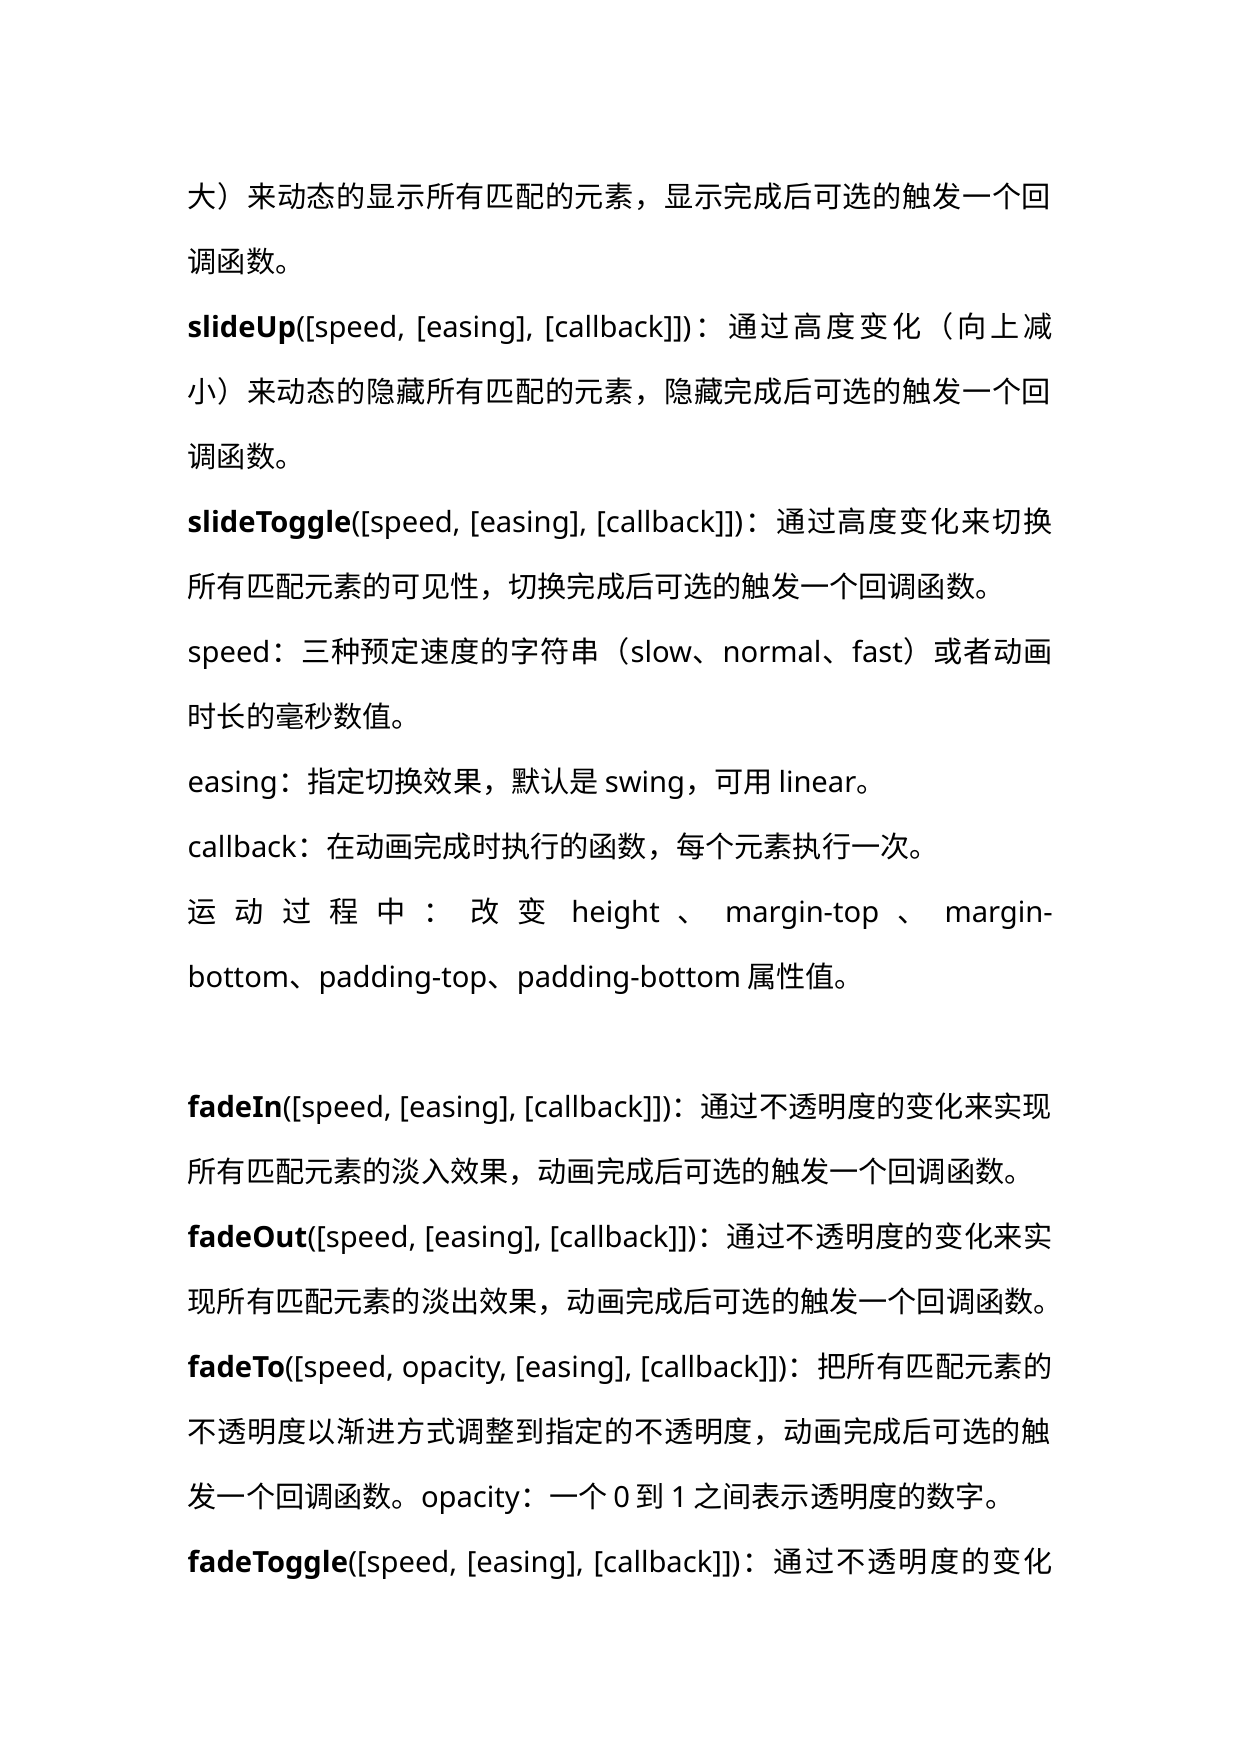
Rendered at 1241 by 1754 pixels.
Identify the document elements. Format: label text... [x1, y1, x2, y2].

text speed：三种预定速度的字符串（slow、normal、fast）或者动画时长的毫秒数值。 [187, 617, 1053, 747]
text 运动过程中：改变height、margin-top、margin-bottom、padding-top、padding-bottom属性值。 [187, 877, 1053, 1007]
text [187, 162, 1053, 292]
text fadeOut([speed, [easing], [callback]])：通过不透明度的变化来实现所有匹配元素的淡出效果，动画完成后可选的触发一个回调函数。 [187, 1202, 1053, 1332]
text slideUp([speed, [easing], [callback]])：通过高度变化（向上减小）来动态的隐藏所有匹配的元素，隐藏完成后可选的触发一个回调函数。 [187, 292, 1053, 487]
text callback：在动画完成时执行的函数，每个元素执行一次。 [187, 812, 1053, 877]
text fadeTo([speed, opacity, [easing], [callback]])：把所有匹配元素的不透明度以渐进方式调整到指定的不透明度，动画完成后可选的触发一个回调函数。opacity：一个0到1之间表示透明度的数字。 [187, 1332, 1053, 1527]
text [187, 1527, 1053, 1592]
text easing：指定切换效果，默认是swing，可用linear。 [187, 747, 1053, 812]
text fadeIn([speed, [easing], [callback]])：通过不透明度的变化来实现所有匹配元素的淡入效果，动画完成后可选的触发一个回调函数。 [187, 1072, 1053, 1202]
text slideToggle([speed, [easing], [callback]])：通过高度变化来切换所有匹配元素的可见性，切换完成后可选的触发一个回调函数。 [187, 487, 1053, 617]
